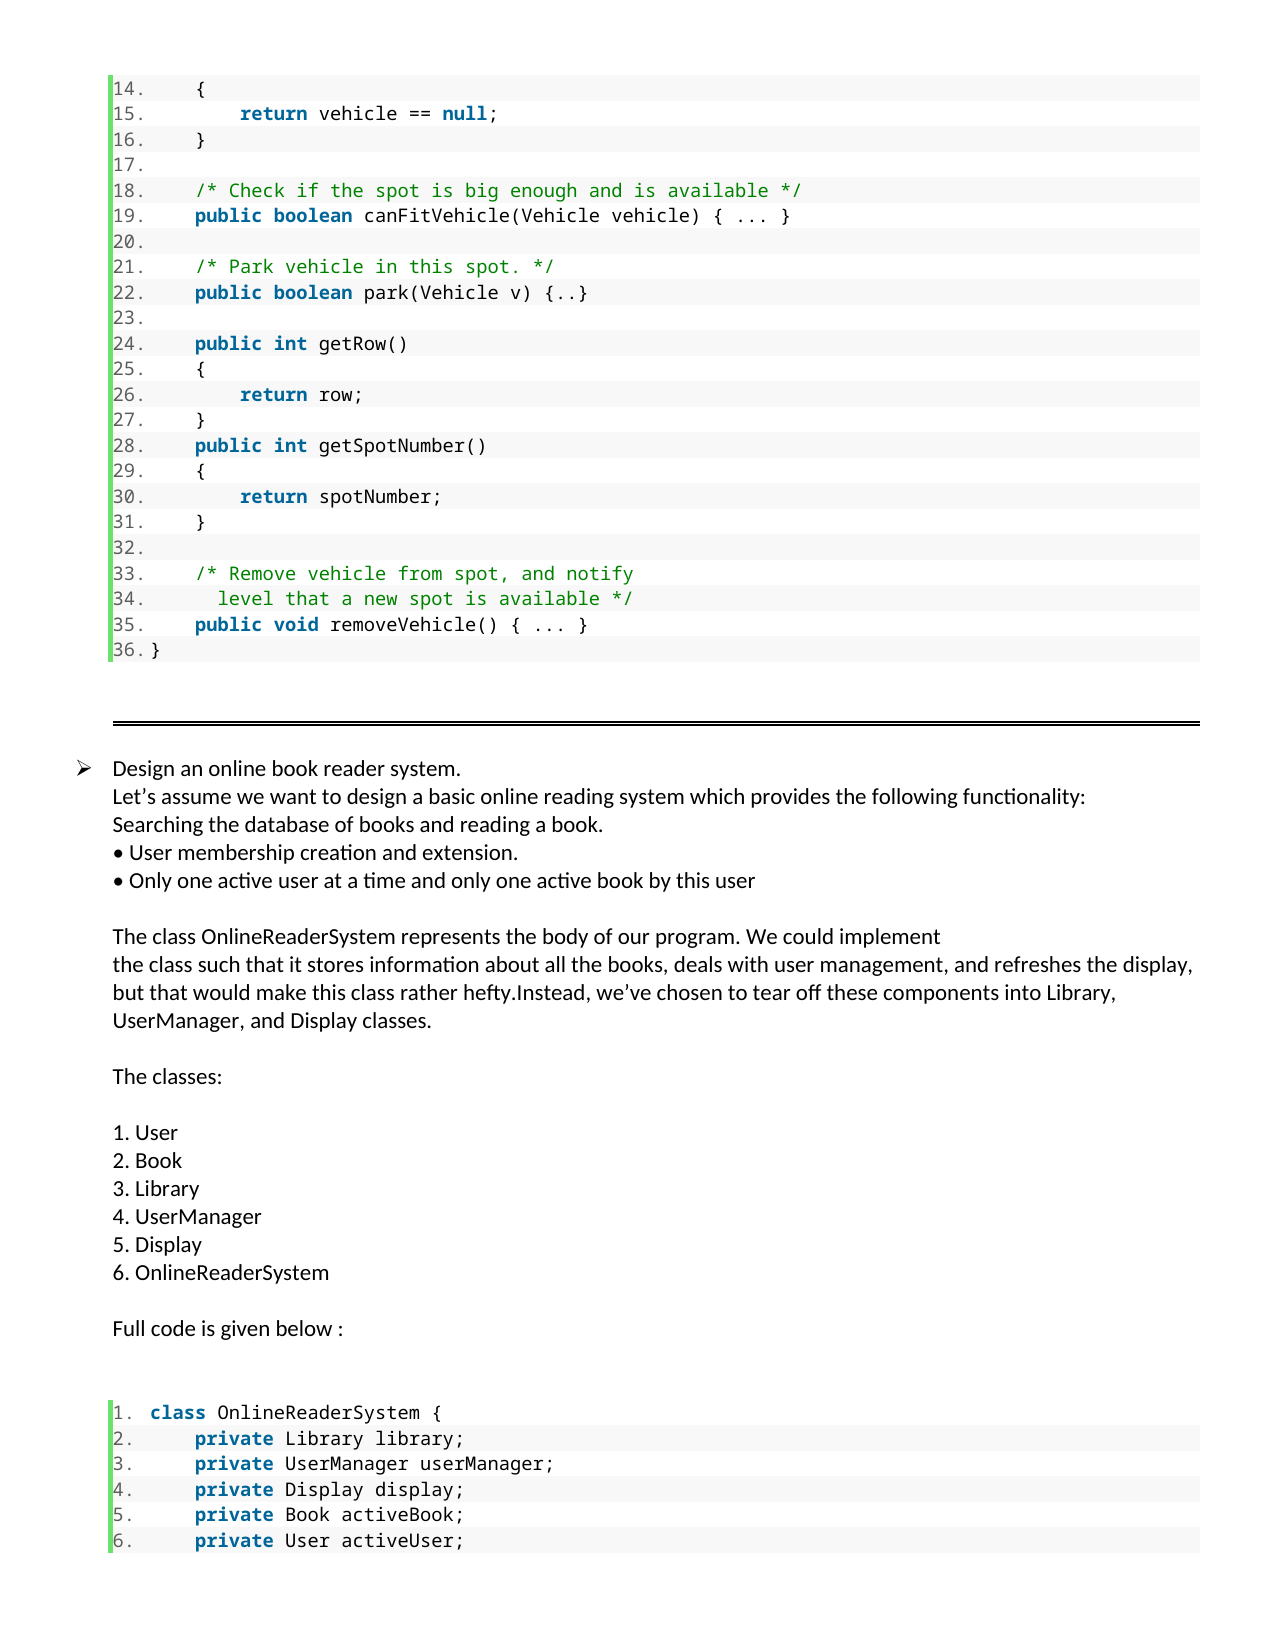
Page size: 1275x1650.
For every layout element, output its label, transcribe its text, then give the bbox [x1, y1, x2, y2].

list /* Remove vehicle from spot, and notify [113, 560, 1200, 585]
text 5. Display [112, 1230, 1200, 1258]
list } [113, 509, 1200, 534]
list { [113, 458, 1200, 483]
list private Book activeBook; [113, 1502, 1200, 1527]
list /* Check if the spot is big enough and is available */ [113, 177, 1200, 203]
text 4. UserManager [112, 1202, 1200, 1230]
list level that a new spot is available */ [113, 585, 1200, 611]
text 2. Book [112, 1146, 1200, 1174]
text 1. User [112, 1118, 1200, 1146]
text Searching the database of books and reading a book. [112, 810, 1200, 838]
list return vehicle == null; [113, 101, 1200, 126]
list class OnlineReaderSystem { [108, 1399, 1200, 1425]
list public boolean park(Vehicle v) {..} [113, 279, 1200, 305]
list public void removeVehicle() { ... } [113, 611, 1200, 636]
list return row; [113, 381, 1200, 407]
list return spotNumber; [113, 483, 1200, 509]
list public boolean canFitVehicle(Vehicle vehicle) { ... } [113, 203, 1200, 228]
list } [113, 407, 1200, 432]
list private UserManager userManager; [113, 1451, 1200, 1476]
list private Library library; [113, 1425, 1200, 1451]
list /* Park vehicle in this spot. */ [113, 254, 1200, 279]
text The classes: [112, 1062, 1200, 1090]
text Let’s assume we want to design a basic online reading system which provides the following functionality: [112, 782, 1200, 810]
list } [113, 126, 1200, 152]
list Design an online book reader system. [75, 754, 1200, 782]
text Full code is given below : [112, 1314, 1200, 1342]
text • Only one active user at a time and only one active book by this user [112, 866, 1200, 894]
list } [113, 636, 1200, 662]
text the class such that it stores information about all the books, deals with user management, and refreshes the display, but that would make this class rather hefty.Instead, we’ve chosen to tear off these components into Library, UserManager, and Display classes. [112, 950, 1200, 1034]
list private User activeUser; [113, 1527, 1200, 1553]
list private Display display; [113, 1476, 1200, 1502]
text 6. OnlineReaderSystem [112, 1258, 1200, 1286]
list { [113, 356, 1200, 381]
list public int getSpotNumber() [113, 432, 1200, 458]
text • User membership creation and extension. [112, 838, 1200, 866]
list public int getRow() [113, 330, 1200, 356]
text The class OnlineReaderSystem represents the body of our program. We could implement [112, 922, 1200, 950]
list { [113, 75, 1200, 101]
text 3. Library [112, 1174, 1200, 1202]
